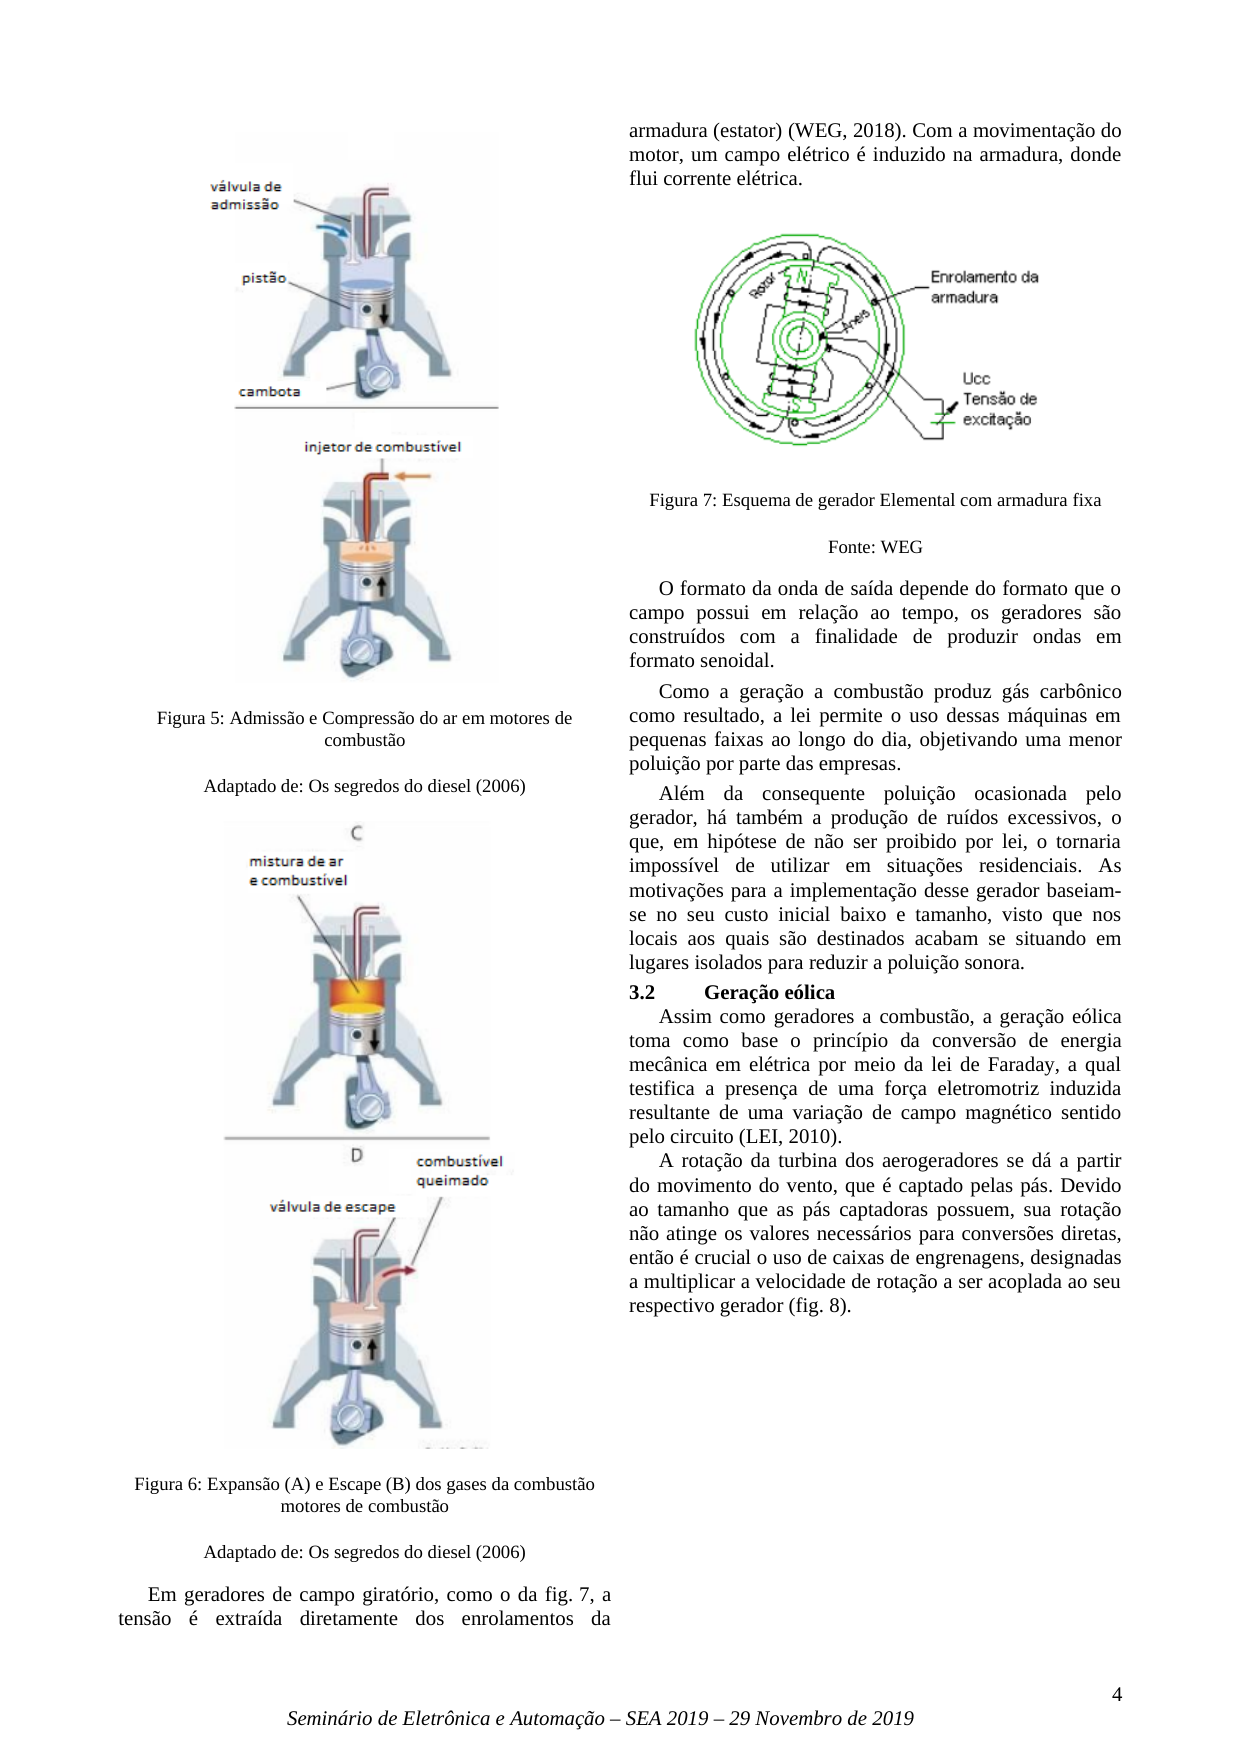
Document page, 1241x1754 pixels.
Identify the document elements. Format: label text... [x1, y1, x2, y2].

subtitle 3.2 Geração eólica [629, 980, 1122, 1004]
text Como a geração a combustão produz gás carbônico como resultado, a lei permite o uso dessas máquinas em pequenas faixas ao longo do dia, objetivando uma menor poluição por parte das empresas. [629, 679, 1122, 775]
picture [212, 821, 517, 1449]
text O formato da onda de saída depende do formato que o campo possui em relação ao tempo, os geradores são construídos com a finalidade de produzir ondas em formato senoidal. [629, 576, 1122, 672]
text Adaptado de: Os segredos do diesel (2006) [118, 775, 611, 797]
text Fonte: WEG [629, 536, 1122, 557]
text Em geradores de campo giratório, como o da fig. 7, a tensão é extraída diretamente dos enrolamentos da armadura (estator) (WEG, 2018). Com a movimentação do motor, um campo elétrico é induzido na armadura, donde flui corrente elétrica. [118, 1582, 611, 1630]
text Em geradores de campo giratório, como o da fig. 7, a tensão é extraída diretamente dos enrolamentos da armadura (estator) (WEG, 2018). Com a movimentação do motor, um campo elétrico é induzido na armadura, donde flui corrente elétrica. [629, 118, 1122, 190]
text Assim como geradores a combustão, a geração eólica toma como base o princípio da conversão de energia mecânica em elétrica por meio da lei de Faraday, a qual testifica a presença de uma força eletromotriz induzida resultante de uma variação de campo magnético sentido pelo circuito (LEI, 2010). [629, 1004, 1122, 1148]
text Figura 5: Admissão e Compressão do ar em motores de combustão [118, 707, 611, 750]
text Adaptado de: Os segredos do diesel (2006) [118, 1541, 611, 1563]
picture [676, 215, 1075, 465]
text Figura 7: Esquema de gerador Elemental com armadura fixa [629, 489, 1122, 511]
text Figura 6: Expansão (A) e Escape (B) dos gases da combustão motores de combustão [118, 1473, 611, 1516]
text Além da consequente poluição ocasionada pelo gerador, há também a produção de ruídos excessivos, o que, em hipótese de não ser proibido por lei, o tornaria impossível de utilizar em situações residenciais. As motivações para a implementação desse gerador baseiam-se no seu custo inicial baixo e tamanho, visto que nos locais aos quais são destinados acabam se situando em lugares isolados para reduzir a poluição sonora. [629, 781, 1122, 974]
picture [193, 118, 536, 683]
text A rotação da turbina dos aerogeradores se dá a partir do movimento do vento, que é captado pelas pás. Devido ao tamanho que as pás captadoras possuem, sua rotação não atinge os valores necessários para conversões diretas, então é crucial o uso de caixas de engrenagens, designadas a multiplicar a velocidade de rotação a ser acoplada ao seu respectivo gerador (fig. 8). [629, 1148, 1122, 1317]
